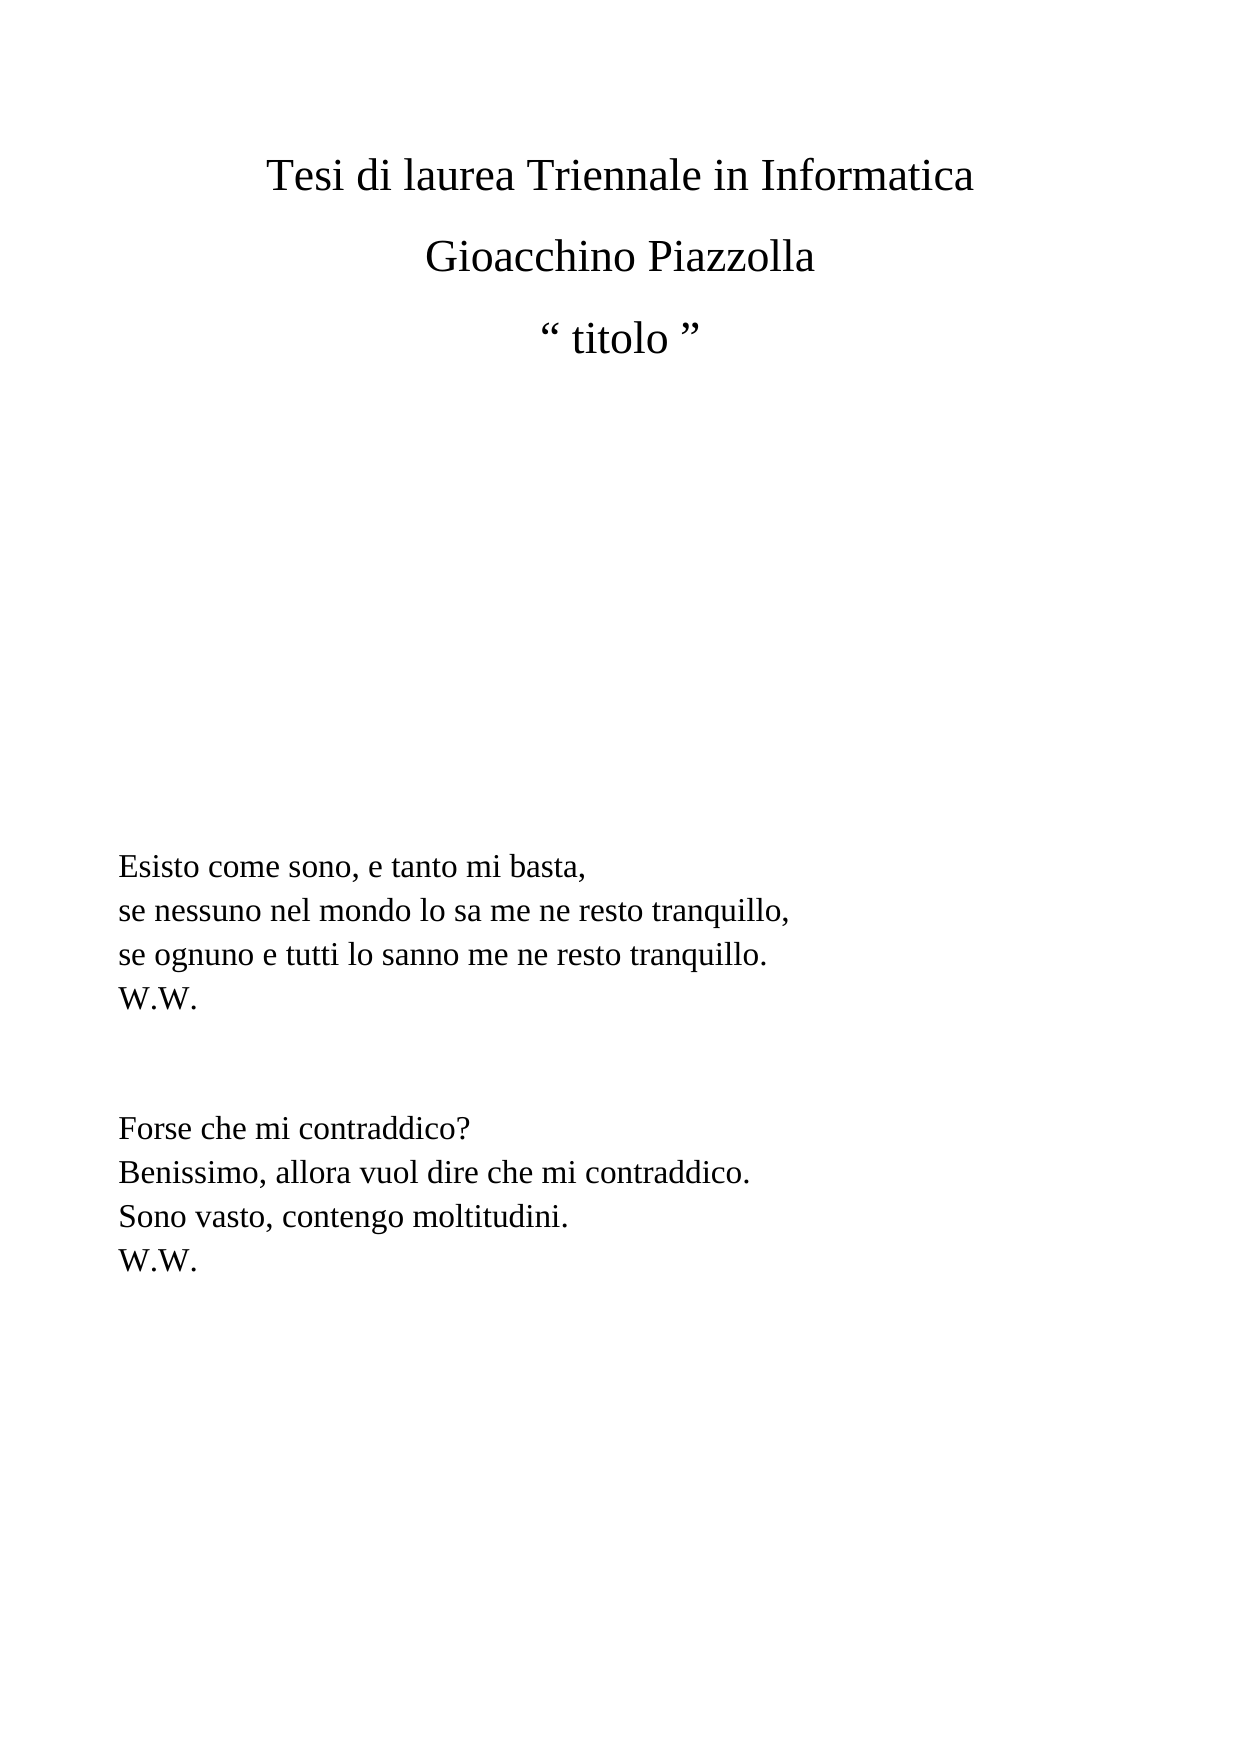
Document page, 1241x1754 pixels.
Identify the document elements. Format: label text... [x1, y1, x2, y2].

text Esisto come sono, e tanto mi basta, se nessuno nel mondo lo sa me ne resto tranquillo, se ognuno e tutti lo sanno me ne resto tranquillo. W.W. [118, 846, 1122, 1016]
text Gioacchino Piazzolla [118, 229, 1122, 282]
text “ titolo ” [118, 310, 1122, 363]
text Tesi di laurea Triennale in Informatica [118, 148, 1122, 200]
text Forse che mi contraddico? Benissimo, allora vuol dire che mi contraddico. Sono vasto, contengo moltitudini. W.W. [118, 1108, 1122, 1278]
